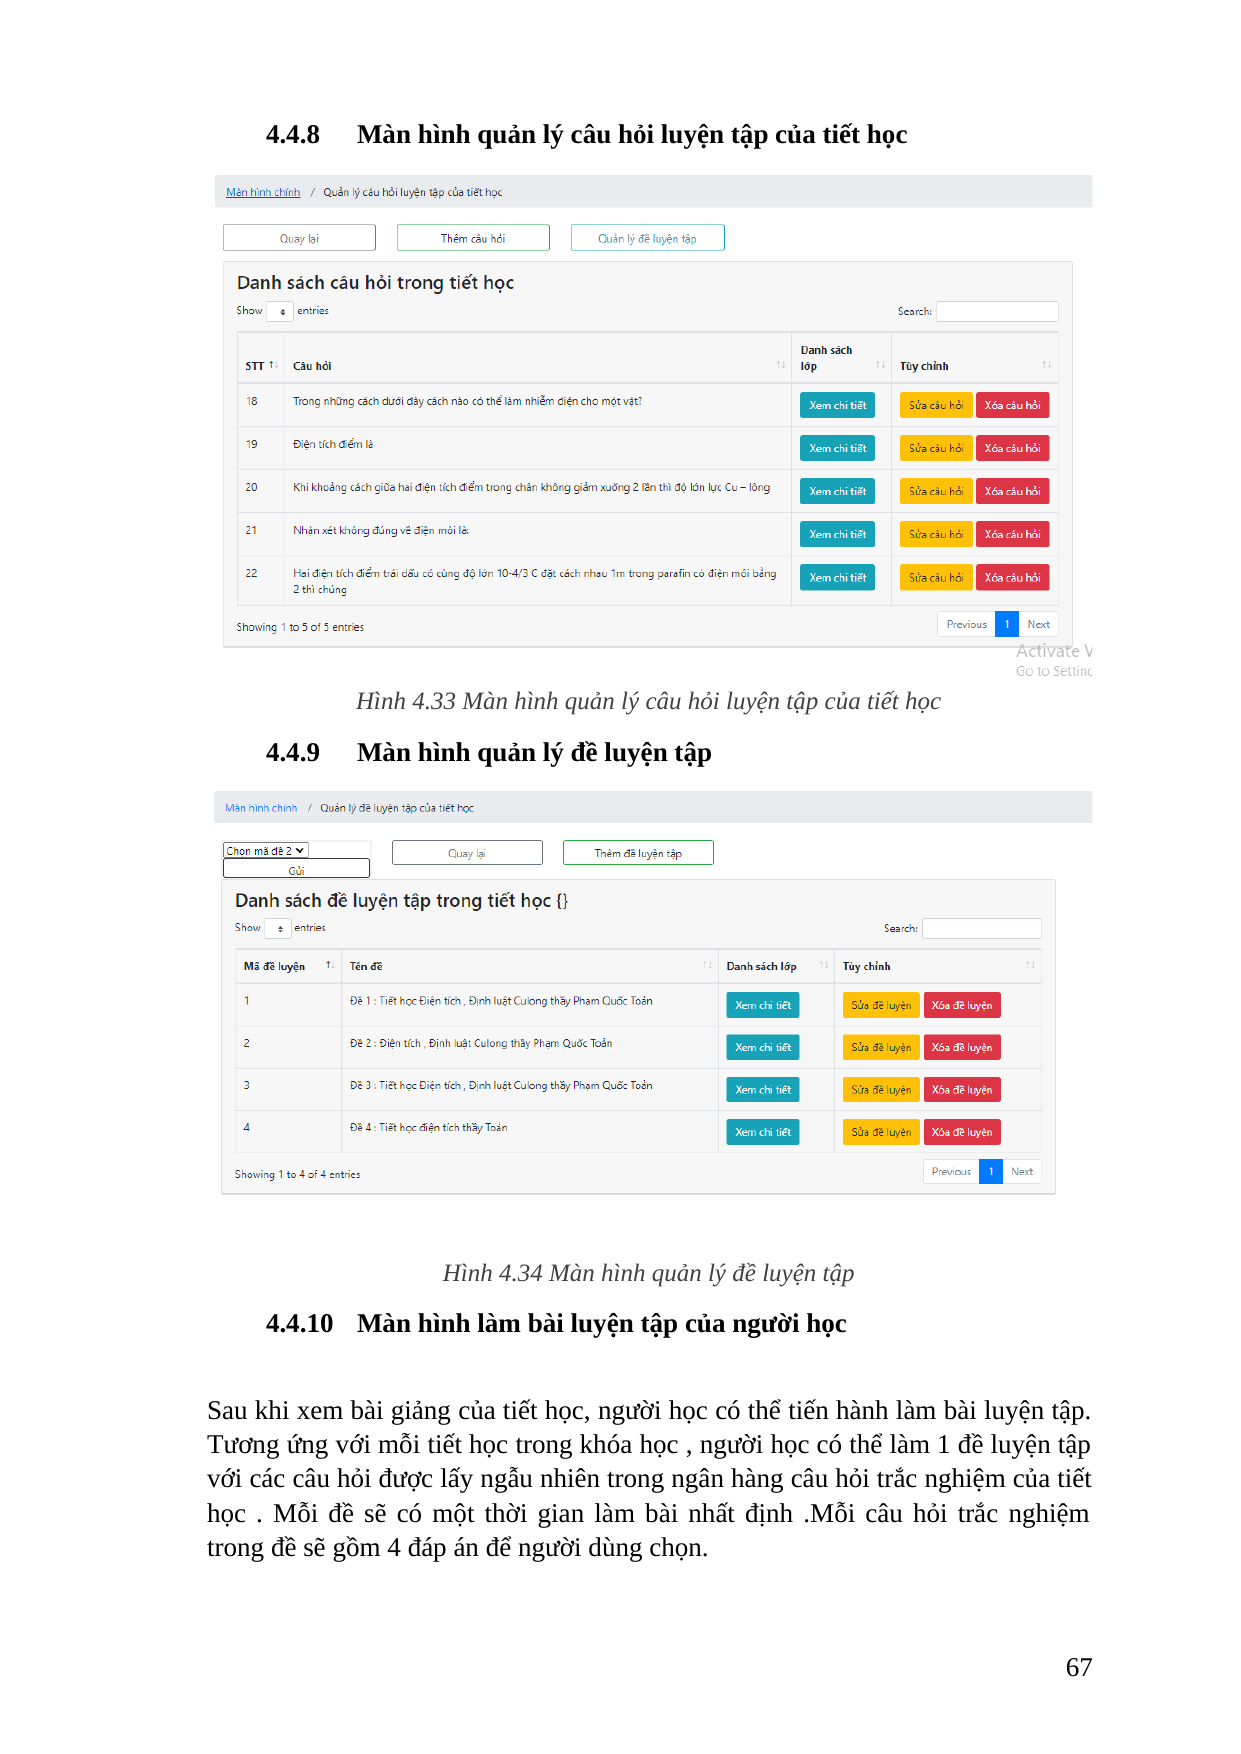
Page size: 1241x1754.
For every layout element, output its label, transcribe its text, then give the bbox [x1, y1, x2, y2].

picture [206, 782, 1093, 1249]
picture [206, 164, 1093, 677]
subtitle Màn hình làm bài luyện tập của người học [266, 1307, 1092, 1338]
subtitle Màn hình quản lý câu hỏi luyện tập của tiết học [266, 118, 1092, 149]
text Sau khi xem bài giảng của tiết học, người học có thể tiến hành làm bài luyện tập. Tương ứng với mỗi tiết học trong khóa học , người học có thể làm 1 đề luyện tập với các câu hỏi được lấy ngẫu nhiên trong ngân hàng câu hỏi trắc nghiệm của tiết học . Mỗi đề sẽ có một thời gian làm bài nhất định .Mỗi câu hỏi trắc nghiệm trong đề sẽ gồm 4 đáp án để người dùng chọn. [207, 1394, 1092, 1562]
subtitle Màn hình quản lý đề luyện tập [266, 736, 1092, 767]
